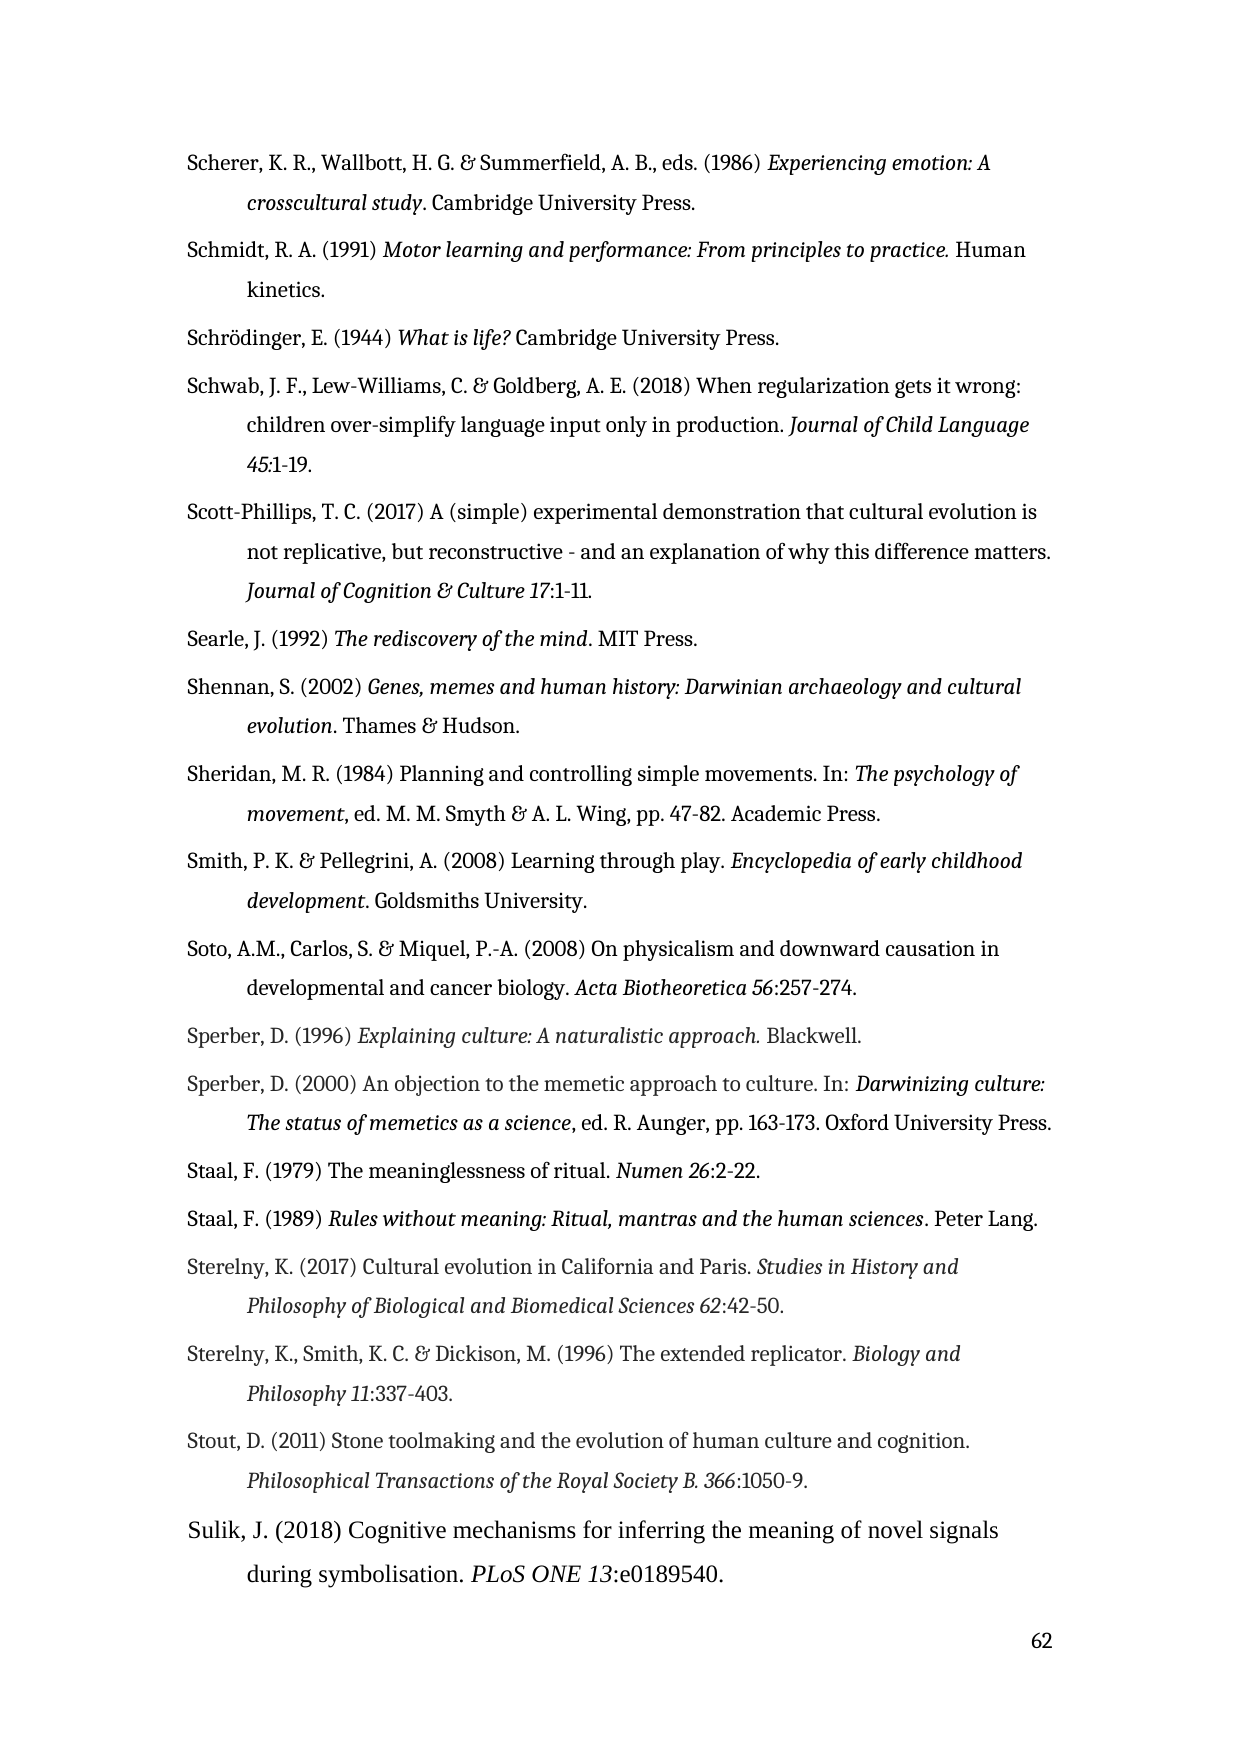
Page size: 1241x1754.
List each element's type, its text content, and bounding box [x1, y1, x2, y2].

text Sterelny, K., Smith, K. C. & Dickison, M. (1996) The extended replicator. Biology and Philosophy 11:337-403. [187, 1341, 1053, 1407]
text Soto, A.M., Carlos, S. & Miquel, P.-A. (2008) On physicalism and downward causation in developmental and cancer biology. Acta Biotheoretica 56:257-274. [187, 936, 1053, 1001]
text Sperber, D. (2000) An objection to the memetic approach to culture. In: Darwinizing culture: The status of memetics as a science, ed. R. Aunger, pp. 163-173. Oxford University Press. [187, 1071, 1053, 1137]
text Shennan, S. (2002) Genes, memes and human history: Darwinian archaeology and cultural evolution. Thames & Hudson. [187, 674, 1053, 739]
text Scherer, K. R., Wallbott, H. G. & Summerfield, A. B., eds. (1986) Experiencing emotion: A crosscultural study. Cambridge University Press. [187, 150, 1053, 216]
text Sterelny, K. (2017) Cultural evolution in California and Paris. Studies in History and Philosophy of Biological and Biomedical Sciences 62:42-50. [187, 1254, 1053, 1319]
text Staal, F. (1989) Rules without meaning: Ritual, mantras and the human sciences. Peter Lang. [187, 1206, 1053, 1232]
text Smith, P. K. & Pellegrini, A. (2008) Learning through play. Encyclopedia of early childhood development. Goldsmiths University. [187, 848, 1053, 914]
text Scott-Phillips, T. C. (2017) A (simple) experimental demonstration that cultural evolution is not replicative, but reconstructive - and an explanation of why this difference matters. Journal of Cognition & Culture 17:1-11. [187, 499, 1053, 604]
text Schrödinger, E. (1944) What is life? Cambridge University Press. [187, 324, 1053, 351]
text Sperber, D. (1996) Explaining culture: A naturalistic approach. Blackwell. [187, 1023, 1053, 1049]
text Schwab, J. F., Lew-Williams, C. & Goldberg, A. E. (2018) When regularization gets it wrong: children over-simplify language input only in production. Journal of Child Language 45:1-19. [187, 372, 1053, 478]
text Sheridan, M. R. (1984) Planning and controlling simple movements. In: The psychology of movement, ed. M. M. Smyth & A. L. Wing, pp. 47-82. Academic Press. [187, 761, 1053, 827]
text Staal, F. (1979) The meaninglessness of ritual. Numen 26:2-22. [187, 1158, 1053, 1184]
text Searle, J. (1992) The rediscovery of the mind. MIT Press. [187, 626, 1053, 652]
text Stout, D. (2011) Stone toolmaking and the evolution of human culture and cognition. Philosophical Transactions of the Royal Society B. 366:1050-9. [187, 1428, 1053, 1494]
text Sulik, J. (2018) Cognitive mechanisms for inferring the meaning of novel signals during symbolisation. PLoS ONE 13:e0189540. [187, 1516, 1053, 1587]
text Schmidt, R. A. (1991) Motor learning and performance: From principles to practice. Human kinetics. [187, 237, 1053, 303]
